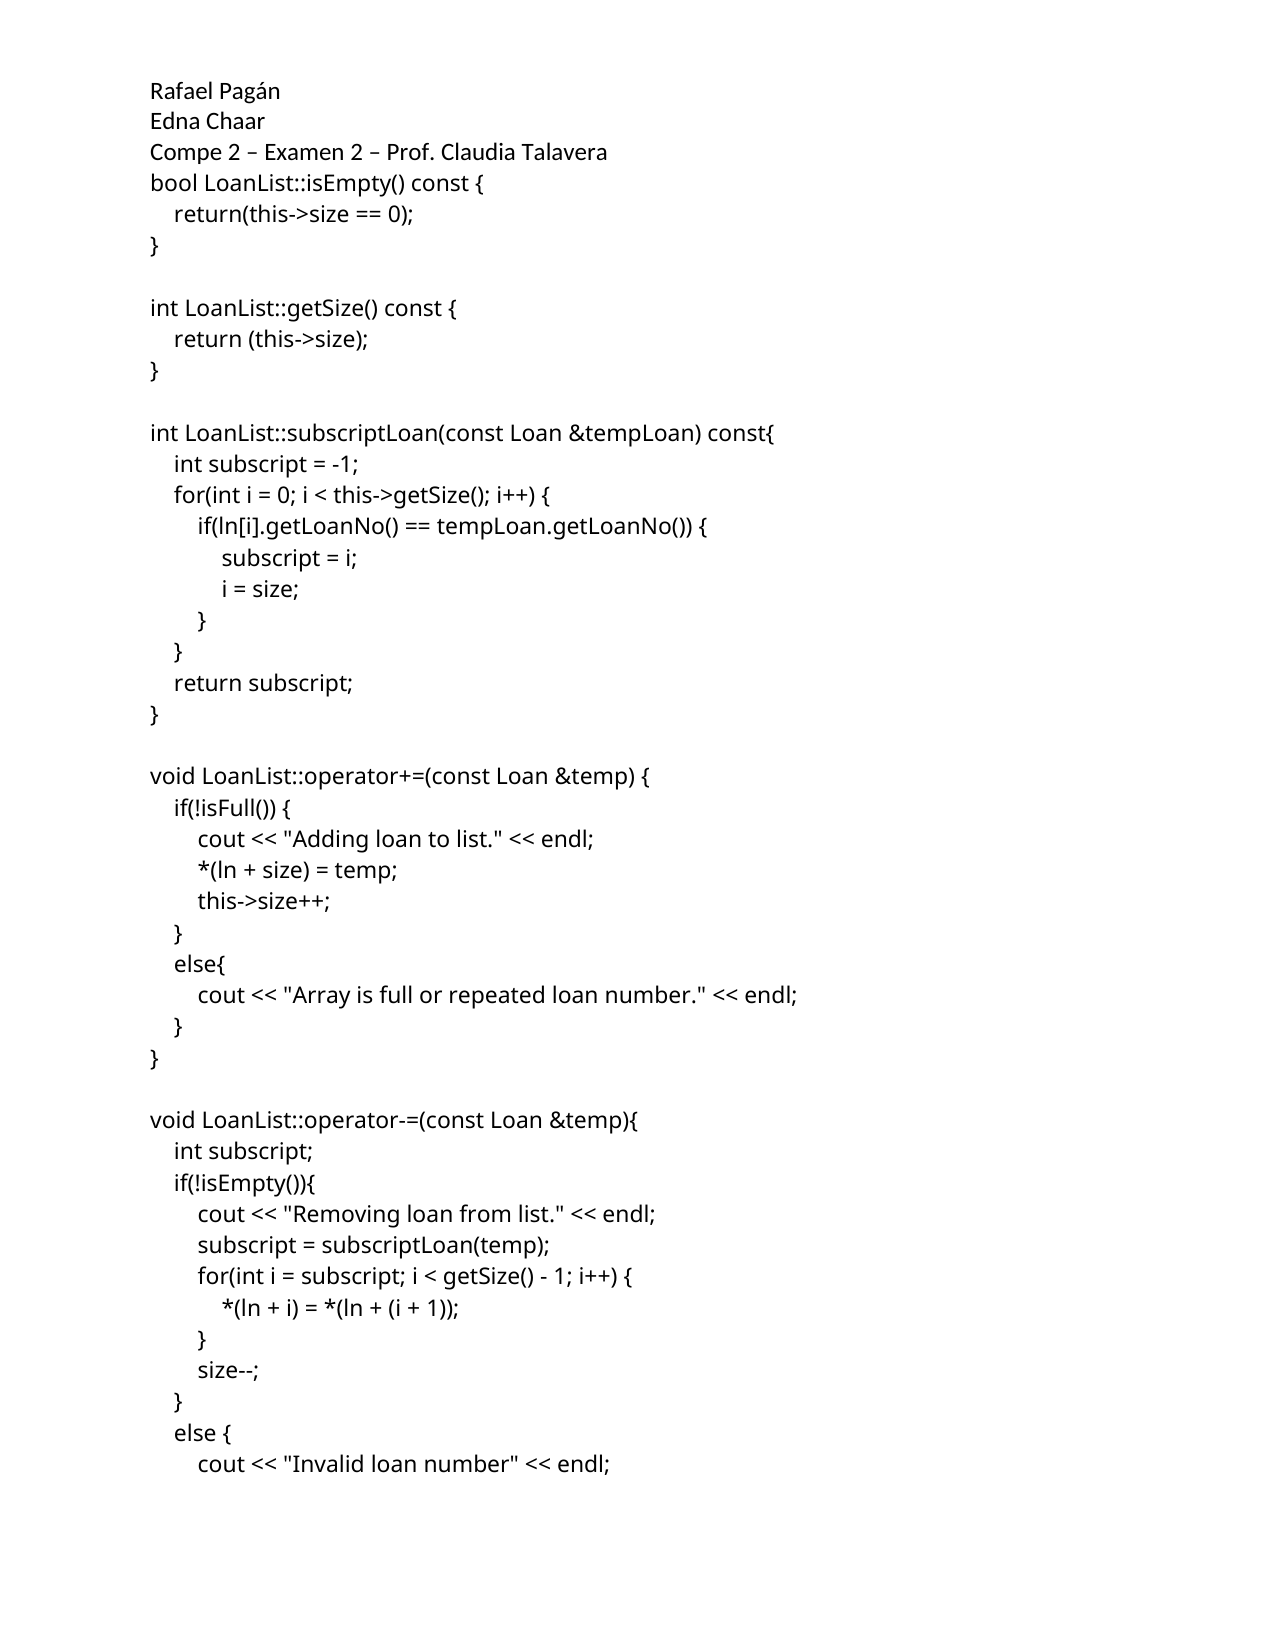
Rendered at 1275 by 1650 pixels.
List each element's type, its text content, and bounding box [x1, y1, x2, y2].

text bool LoanList::isEmpty() const { [150, 167, 1125, 198]
text if(!isEmpty()){ [150, 1167, 1125, 1198]
text } [150, 354, 1125, 385]
text } [150, 1385, 1125, 1417]
text int subscript = -1; [150, 448, 1125, 479]
text } [150, 635, 1125, 667]
text int LoanList::getSize() const { [150, 292, 1125, 323]
text if(ln[i].getLoanNo() == tempLoan.getLoanNo()) { [150, 510, 1125, 542]
text } [150, 229, 1125, 260]
text this->size++; [150, 885, 1125, 917]
text for(int i = 0; i < this->getSize(); i++) { [150, 479, 1125, 510]
text } [150, 917, 1125, 948]
text cout << "Invalid loan number" << endl; [150, 1448, 1125, 1479]
text } [150, 698, 1125, 729]
text subscript = i; [150, 542, 1125, 573]
text int LoanList::subscriptLoan(const Loan &tempLoan) const{ [150, 417, 1125, 448]
text subscript = subscriptLoan(temp); [150, 1229, 1125, 1260]
text cout << "Array is full or repeated loan number." << endl; [150, 979, 1125, 1010]
text *(ln + i) = *(ln + (i + 1)); [150, 1292, 1125, 1323]
text cout << "Adding loan to list." << endl; [150, 823, 1125, 854]
text return(this->size == 0); [150, 198, 1125, 229]
text else{ [150, 948, 1125, 979]
text i = size; [150, 573, 1125, 604]
text void LoanList::operator-=(const Loan &temp){ [150, 1104, 1125, 1135]
text } [150, 1323, 1125, 1354]
text *(ln + size) = temp; [150, 854, 1125, 885]
text size--; [150, 1354, 1125, 1385]
text void LoanList::operator+=(const Loan &temp) { [150, 760, 1125, 792]
text if(!isFull()) { [150, 792, 1125, 823]
text } [150, 1010, 1125, 1042]
text else { [150, 1417, 1125, 1448]
text return subscript; [150, 667, 1125, 698]
text cout << "Removing loan from list." << endl; [150, 1198, 1125, 1229]
text return (this->size); [150, 323, 1125, 354]
text int subscript; [150, 1135, 1125, 1167]
text } [150, 604, 1125, 635]
text } [150, 1042, 1125, 1073]
text for(int i = subscript; i < getSize() - 1; i++) { [150, 1260, 1125, 1292]
